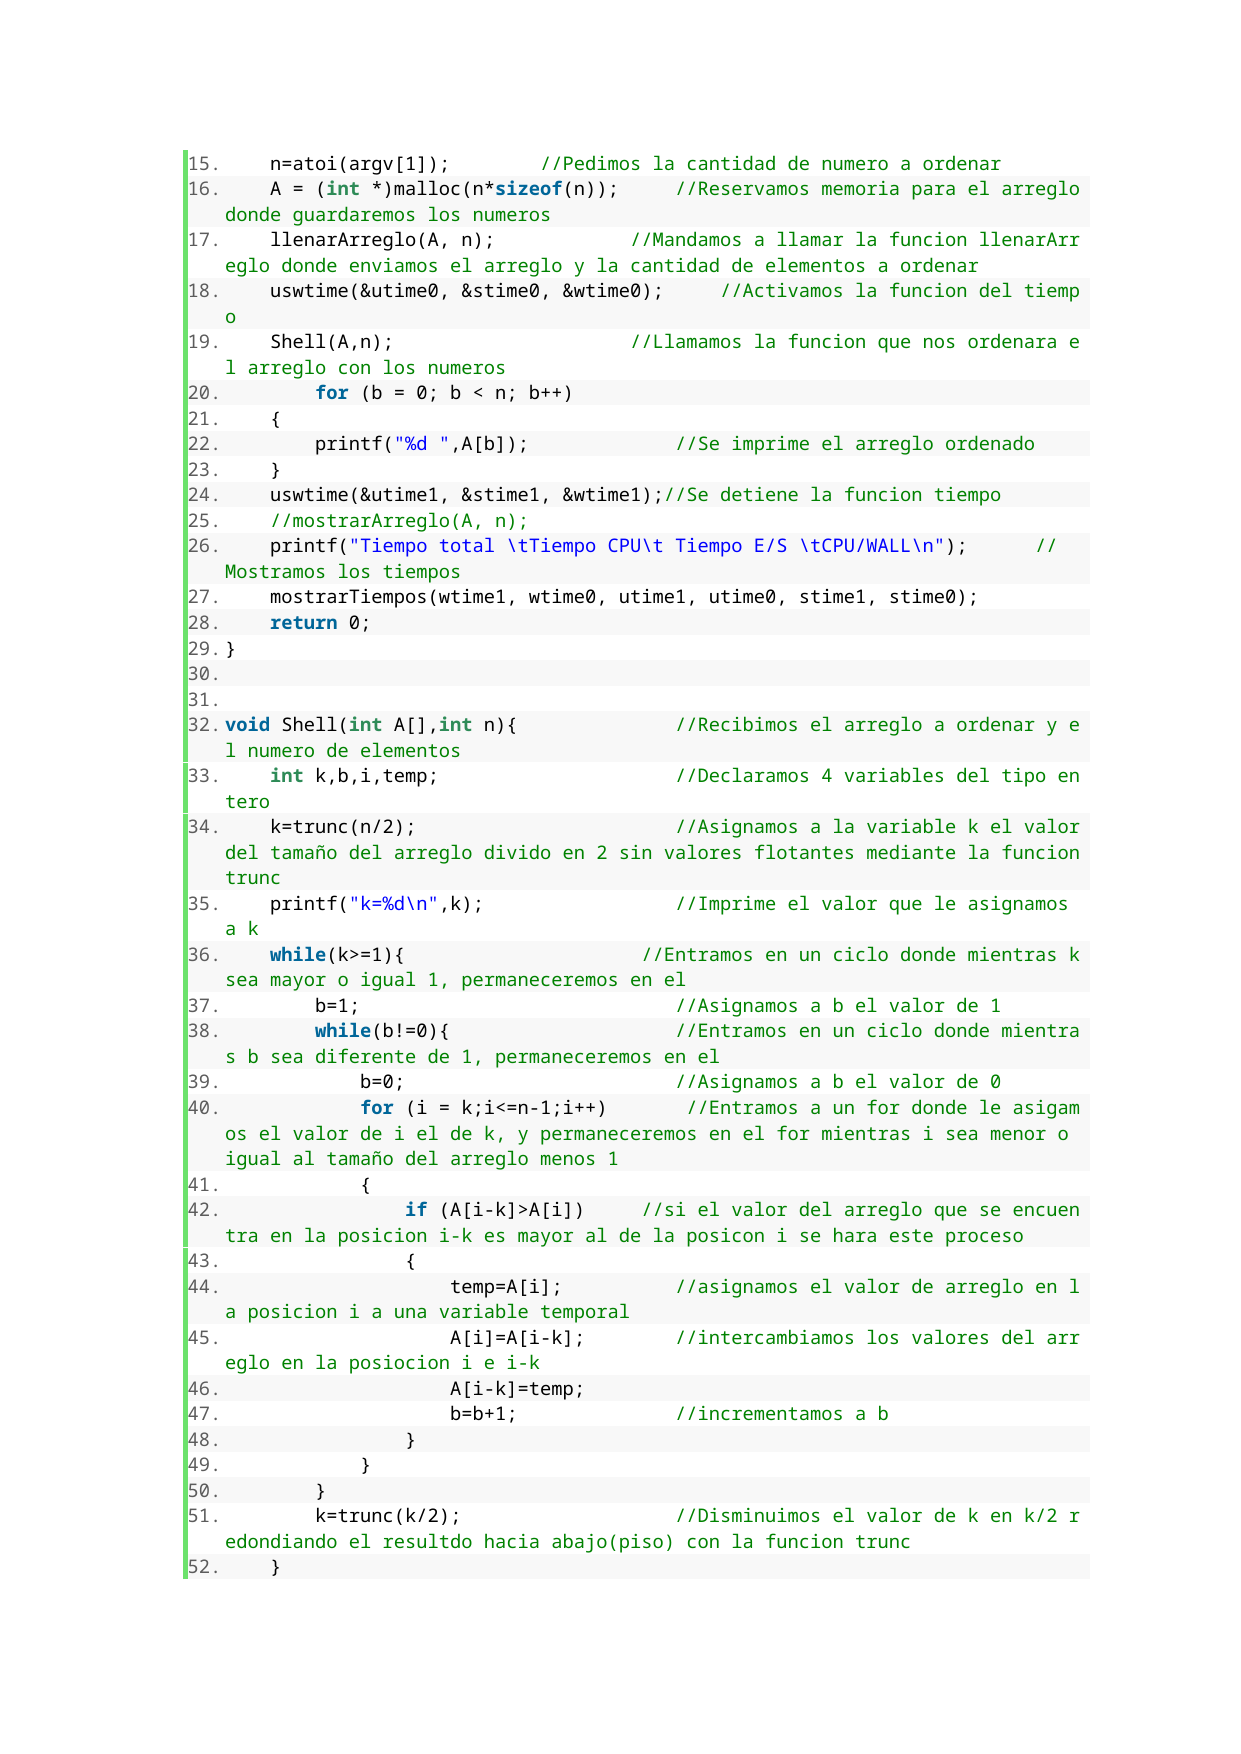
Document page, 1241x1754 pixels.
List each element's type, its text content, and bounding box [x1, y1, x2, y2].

list A = (int *)malloc(n*sizeof(n)); //Reservamos memoria para el arreglo donde guardaremos los numeros [188, 176, 1090, 227]
list A[i]=A[i-k]; //intercambiamos los valores del arreglo en la posiocion i e i-k [188, 1324, 1090, 1375]
list int k,b,i,temp; //Declaramos 4 variables del tipo entero [184, 762, 1090, 813]
list } [188, 1477, 1090, 1503]
list n=atoi(argv[1]); //Pedimos la cantidad de numero a ordenar [188, 150, 1090, 176]
list temp=A[i]; //asignamos el valor de arreglo en la posicion i a una variable temporal [188, 1273, 1090, 1324]
list //mostrarArreglo(A, n); [188, 507, 1090, 533]
list } [188, 456, 1090, 482]
list b=0; //Asignamos a b el valor de 0 [188, 1069, 1090, 1094]
list k=trunc(k/2); //Disminuimos el valor de k en k/2 redondiando el resultdo hacia abajo(piso) con la funcion trunc [188, 1503, 1090, 1554]
list { [188, 405, 1090, 431]
list A[i-k]=temp; [188, 1375, 1090, 1401]
list } [188, 635, 1090, 660]
list b=1; //Asignamos a b el valor de 1 [188, 992, 1090, 1018]
list printf("%d ",A[b]); //Se imprime el arreglo ordenado [188, 431, 1090, 456]
list llenarArreglo(A, n); //Mandamos a llamar la funcion llenarArreglo donde enviamos el arreglo y la cantidad de elementos a ordenar [188, 227, 1090, 278]
list { [184, 1247, 1090, 1273]
list while(k>=1){ //Entramos en un ciclo donde mientras k sea mayor o igual 1, permaneceremos en el [188, 941, 1090, 992]
list { [188, 1171, 1090, 1196]
list printf("Tiempo total \tTiempo CPU\t Tiempo E/S \tCPU/WALL\n"); //Mostramos los tiempos [188, 533, 1090, 584]
list while(b!=0){ //Entramos en un ciclo donde mientras b sea diferente de 1, permaneceremos en el [188, 1018, 1090, 1069]
list if (A[i-k]>A[i]) //si el valor del arreglo que se encuentra en la posicion i-k es mayor al de la posicon i se hara este proceso [188, 1196, 1090, 1247]
list uswtime(&utime0, &stime0, &wtime0); //Activamos la funcion del tiempo [188, 278, 1090, 329]
list printf("k=%d\n",k); //Imprime el valor que le asignamos a k [188, 890, 1090, 941]
list Shell(A,n); //Llamamos la funcion que nos ordenara el arreglo con los numeros [188, 329, 1090, 380]
list for (i = k;i<=n-1;i++) //Entramos a un for donde le asigamos el valor de i el de k, y permaneceremos en el for mientras i sea menor o igual al tamaño del arreglo menos 1 [188, 1094, 1090, 1171]
list k=trunc(n/2); //Asignamos a la variable k el valor del tamaño del arreglo divido en 2 sin valores flotantes mediante la funcion trunc [184, 813, 1090, 890]
list for (b = 0; b < n; b++) [188, 380, 1090, 405]
list return 0; [188, 609, 1090, 635]
list } [188, 1426, 1090, 1452]
list } [188, 1554, 1090, 1579]
list uswtime(&utime1, &stime1, &wtime1);//Se detiene la funcion tiempo [188, 482, 1090, 507]
list void Shell(int A[],int n){ //Recibimos el arreglo a ordenar y el numero de elementos [188, 711, 1090, 762]
list mostrarTiempos(wtime1, wtime0, utime1, utime0, stime1, stime0); [188, 584, 1090, 609]
list b=b+1; //incrementamos a b [188, 1401, 1090, 1426]
list } [188, 1452, 1090, 1477]
